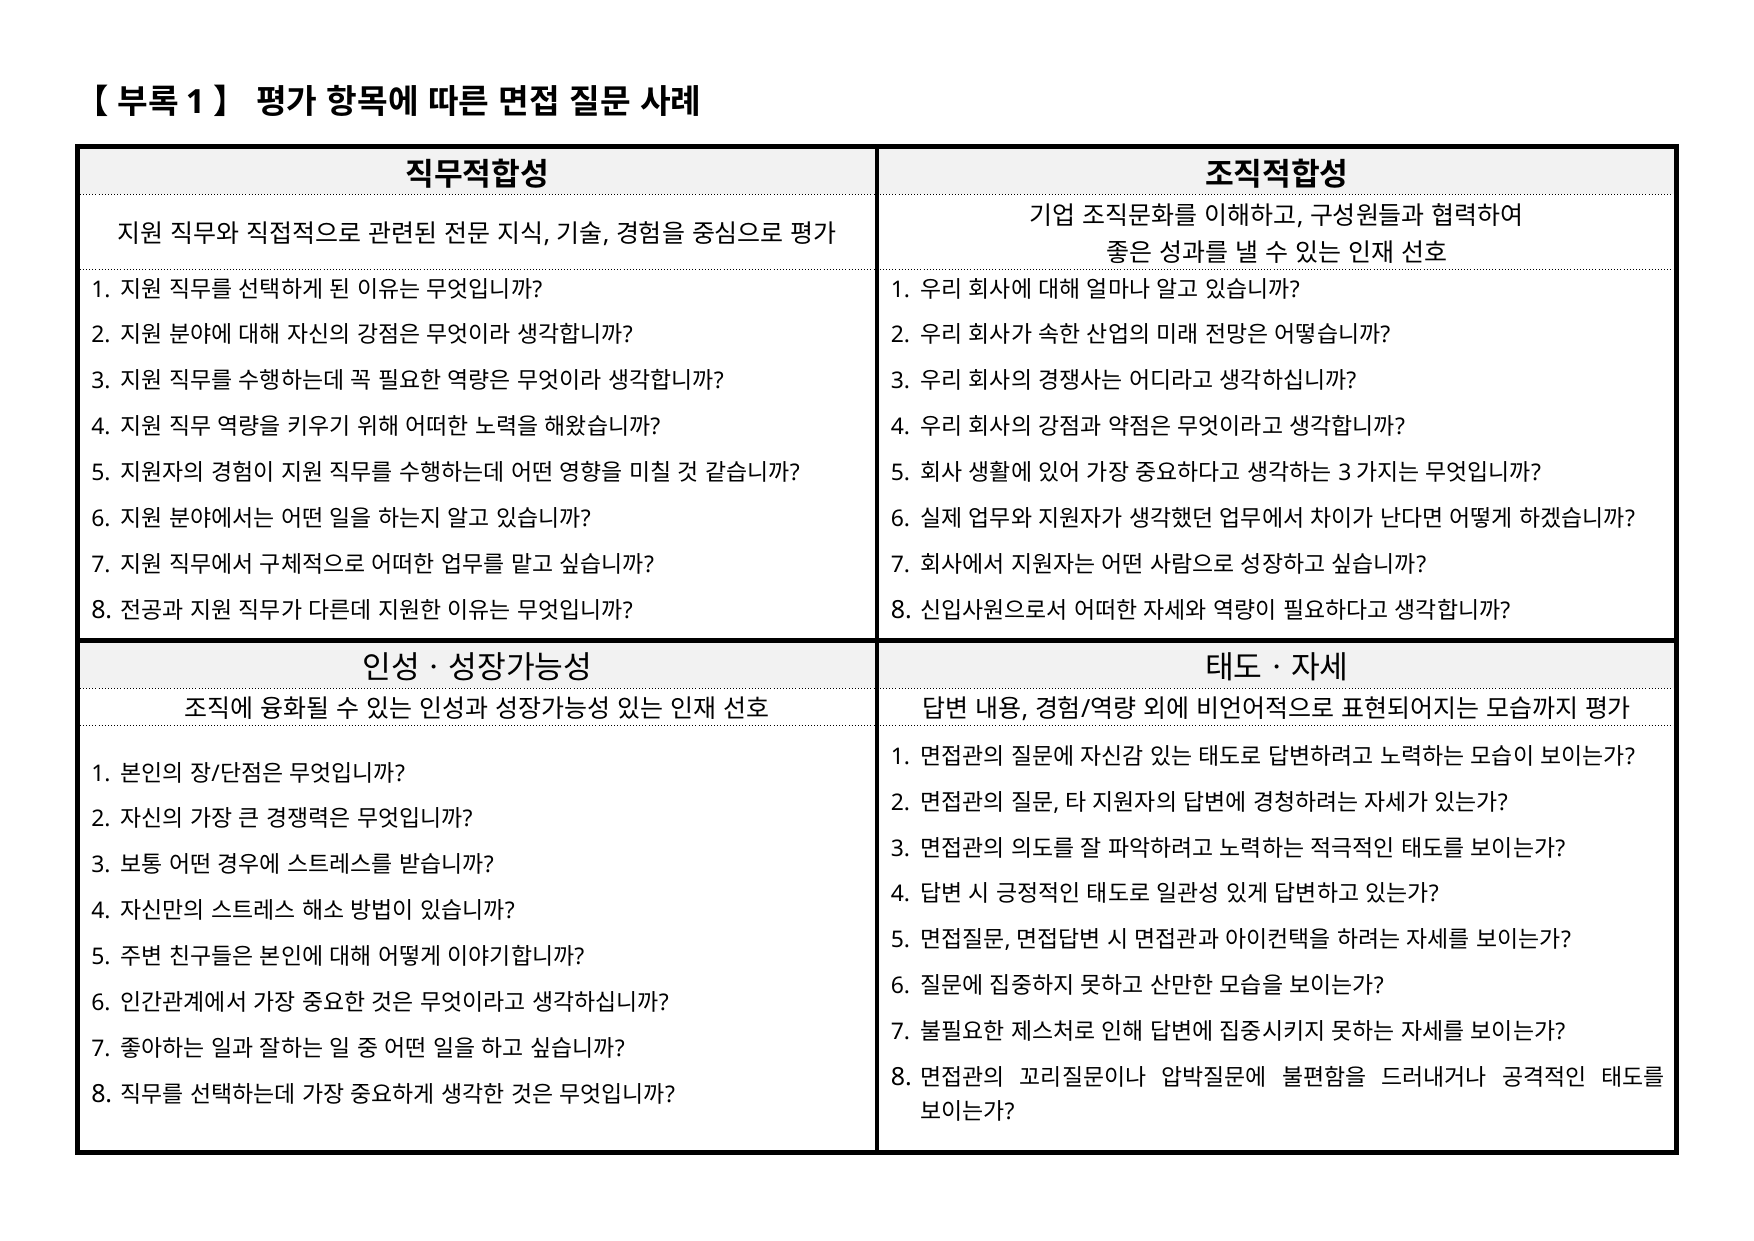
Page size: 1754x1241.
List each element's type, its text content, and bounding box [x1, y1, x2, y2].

text 【 부록1 】 평가 항목에 따른 면접 질문 사례 [75, 75, 1679, 123]
table_cell 지원 직무를 선택하게 된 이유는 무엇입니까? 지원 분야에 대해 자신의 강점은 무엇이라 생각합니까? 지원 직무를 수행하는데 꼭 필요한 역량은 무엇이라 생각합니까? 지원 직무 역량을 키우기 위해 어떠한 노력을 해왔습니까? 지원자의 경험이 지원 직무를 수행하는데 어떤 영향을 미칠 것 같습니까? 지원 분야에서는 어떤 일을 하는지 알고 있습니까? 지원 직무에서 구체적으로 어떠한 업무를 맡고 싶습니까? 전공과 지원 직무가 다른데 지원한 이유는 무엇입니까? [80, 269, 875, 638]
table_cell 기업 조직문화를 이해하고, 구성원들과 협력하여 좋은 성과를 낼 수 있는 인재 선호 [879, 194, 1674, 269]
table_header 조직적합성 [879, 149, 1674, 194]
table_cell 본인의 장/단점은 무엇입니까? 자신의 가장 큰 경쟁력은 무엇입니까? 보통 어떤 경우에 스트레스를 받습니까? 자신만의 스트레스 해소 방법이 있습니까? 주변 친구들은 본인에 대해 어떻게 이야기합니까? 인간관계에서 가장 중요한 것은 무엇이라고 생각하십니까? 좋아하는 일과 잘하는 일 중 어떤 일을 하고 싶습니까? 직무를 선택하는데 가장 중요하게 생각한 것은 무엇입니까? [80, 725, 875, 1150]
table_cell 지원 직무와 직접적으로 관련된 전문 지식, 기술, 경험을 중심으로 평가 [80, 194, 875, 269]
table_cell 면접관의 질문에 자신감 있는 태도로 답변하려고 노력하는 모습이 보이는가? 면접관의 질문, 타 지원자의 답변에 경청하려는 자세가 있는가? 면접관의 의도를 잘 파악하려고 노력하는 적극적인 태도를 보이는가? 답변 시 긍정적인 태도로 일관성 있게 답변하고 있는가? 면접질문, 면접답변 시 면접관과 아이컨택을 하려는 자세를 보이는가? 질문에 집중하지 못하고 산만한 모습을 보이는가? 불필요한 제스처로 인해 답변에 집중시키지 못하는 자세를 보이는가? 면접관의 꼬리질문이나 압박질문에 불편함을 드러내거나 공격적인 태도를 보이는가? [879, 725, 1674, 1150]
table_cell 우리 회사에 대해 얼마나 알고 있습니까? 우리 회사가 속한 산업의 미래 전망은 어떻습니까? 우리 회사의 경쟁사는 어디라고 생각하십니까? 우리 회사의 강점과 약점은 무엇이라고 생각합니까? 회사 생활에 있어 가장 중요하다고 생각하는 3가지는 무엇입니까? 실제 업무와 지원자가 생각했던 업무에서 차이가 난다면 어떻게 하겠습니까? 회사에서 지원자는 어떤 사람으로 성장하고 싶습니까? 신입사원으로서 어떠한 자세와 역량이 필요하다고 생각합니까? [879, 269, 1674, 638]
table_cell 답변 내용, 경험/역량 외에 비언어적으로 표현되어지는 모습까지 평가 [879, 688, 1674, 725]
table_cell 인성ㆍ성장가능성 [80, 643, 875, 688]
table_header 직무적합성 [80, 149, 875, 194]
table_cell 조직에 융화될 수 있는 인성과 성장가능성 있는 인재 선호 [80, 688, 875, 725]
table_cell 태도ㆍ자세 [879, 643, 1674, 688]
